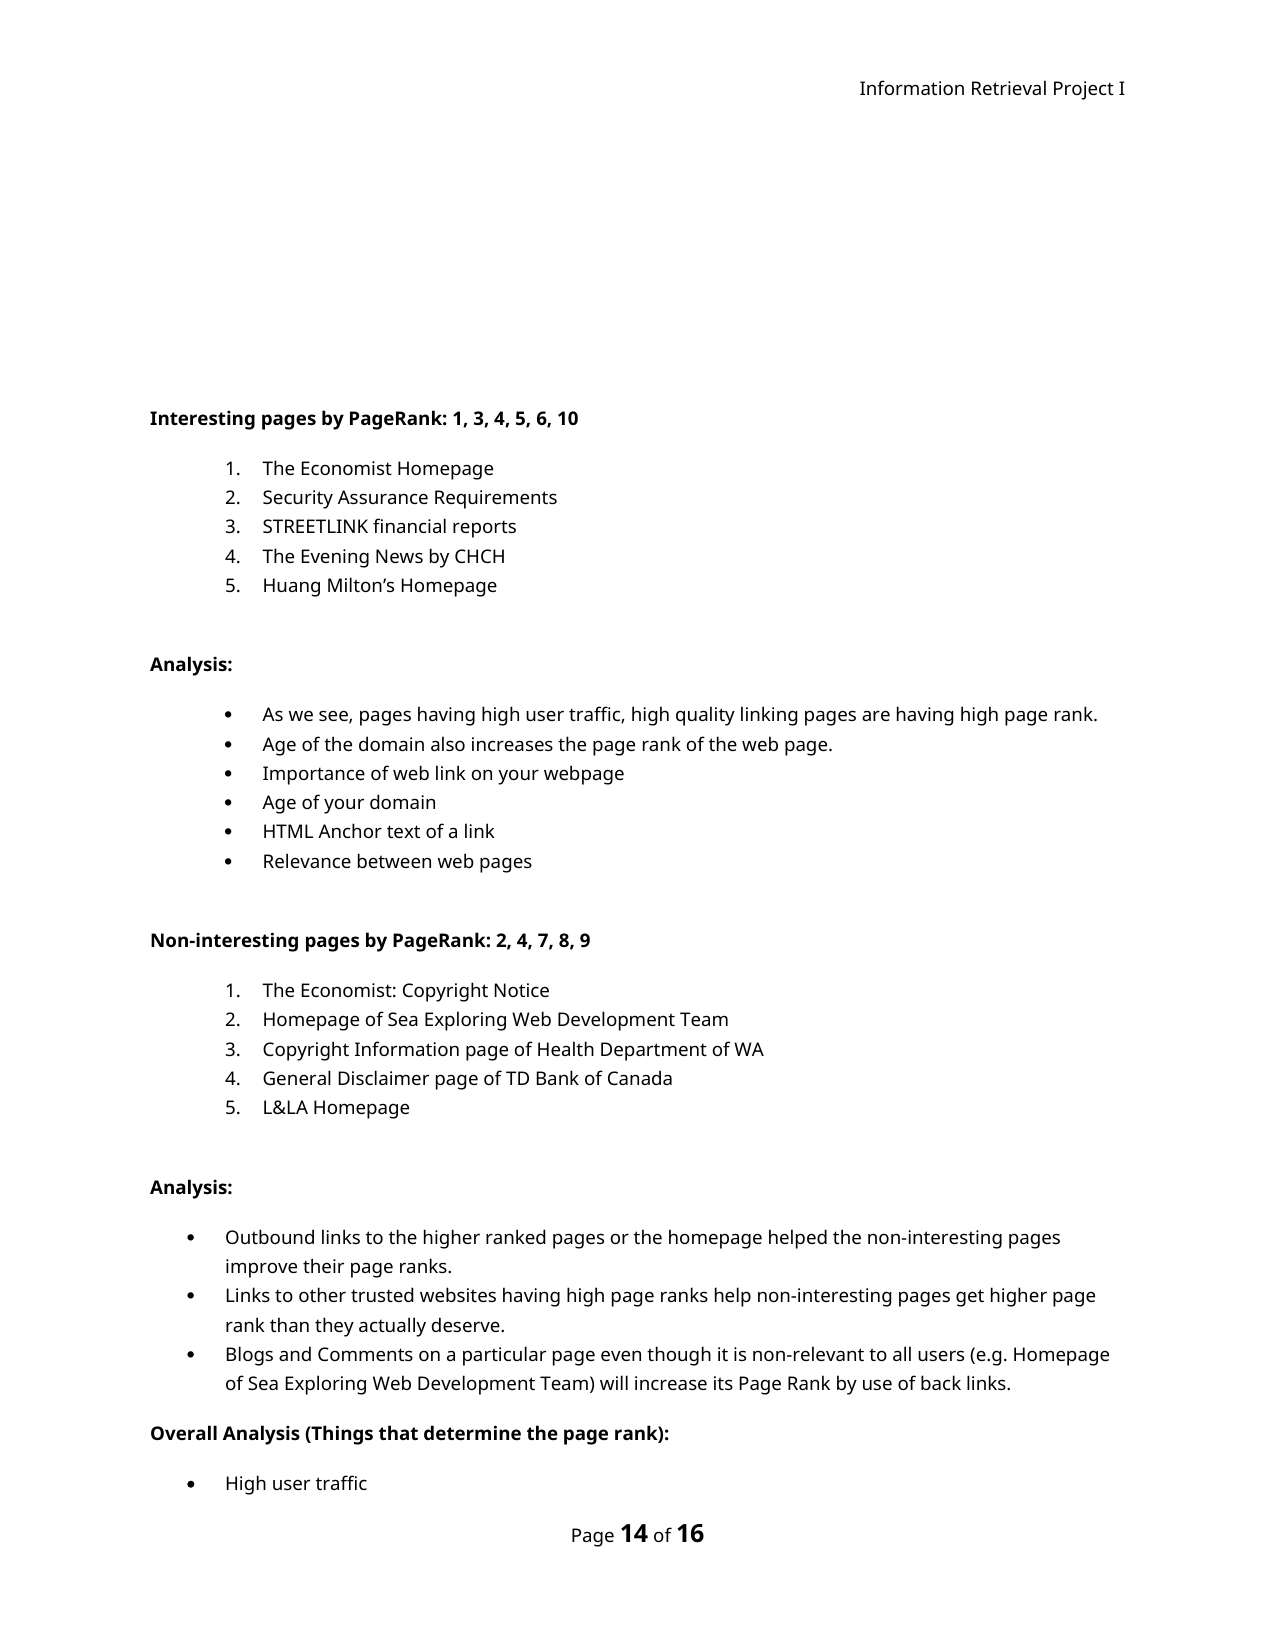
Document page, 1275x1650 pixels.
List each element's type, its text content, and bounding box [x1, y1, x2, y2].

list HTML Anchor text of a link [225, 819, 1125, 844]
list Age of the domain also increases the page rank of the web page. [225, 731, 1125, 756]
list Huang Milton’s Homepage [225, 572, 1125, 627]
list General Disclaimer page of TD Bank of Canada [225, 1065, 1125, 1091]
list Outbound links to the higher ranked pages or the homepage helped the non-interesting pages improve their page ranks. [187, 1224, 1125, 1279]
text Non-interesting pages by PageRank: 2, 4, 7, 8, 9 [150, 927, 1125, 953]
text Interesting pages by PageRank: 1, 3, 4, 5, 6, 10 [150, 405, 1125, 431]
list Homepage of Sea Exploring Web Development Team [225, 1007, 1125, 1032]
list Importance of web link on your webpage [225, 760, 1125, 786]
list The Economist Homepage [225, 455, 1125, 481]
list Links to other trusted websites having high page ranks help non-interesting pages get higher page rank than they actually deserve. [187, 1283, 1125, 1337]
list Age of your domain [225, 789, 1125, 815]
text Analysis: [150, 1174, 1125, 1199]
list Copyright Information page of Health Department of WA [225, 1036, 1125, 1062]
list Blogs and Comments on a particular page even though it is non-relevant to all users (e.g. Homepage of Sea Exploring Web Development Team) will increase its Page Rank by use of back links. [187, 1341, 1125, 1396]
list L&LA Homepage [225, 1094, 1125, 1149]
list The Economist: Copyright Notice [225, 977, 1125, 1003]
list The Evening News by CHCH [225, 543, 1125, 568]
text Overall Analysis (Things that determine the page rank): [150, 1421, 1125, 1446]
list Relevance between web pages [225, 848, 1125, 873]
list Security Assurance Requirements [225, 484, 1125, 510]
list High user traffic [187, 1471, 1125, 1496]
text Analysis: [150, 652, 1125, 677]
list As we see, pages having high user traffic, high quality linking pages are having high page rank. [225, 702, 1125, 727]
list STREETLINK financial reports [225, 514, 1125, 539]
